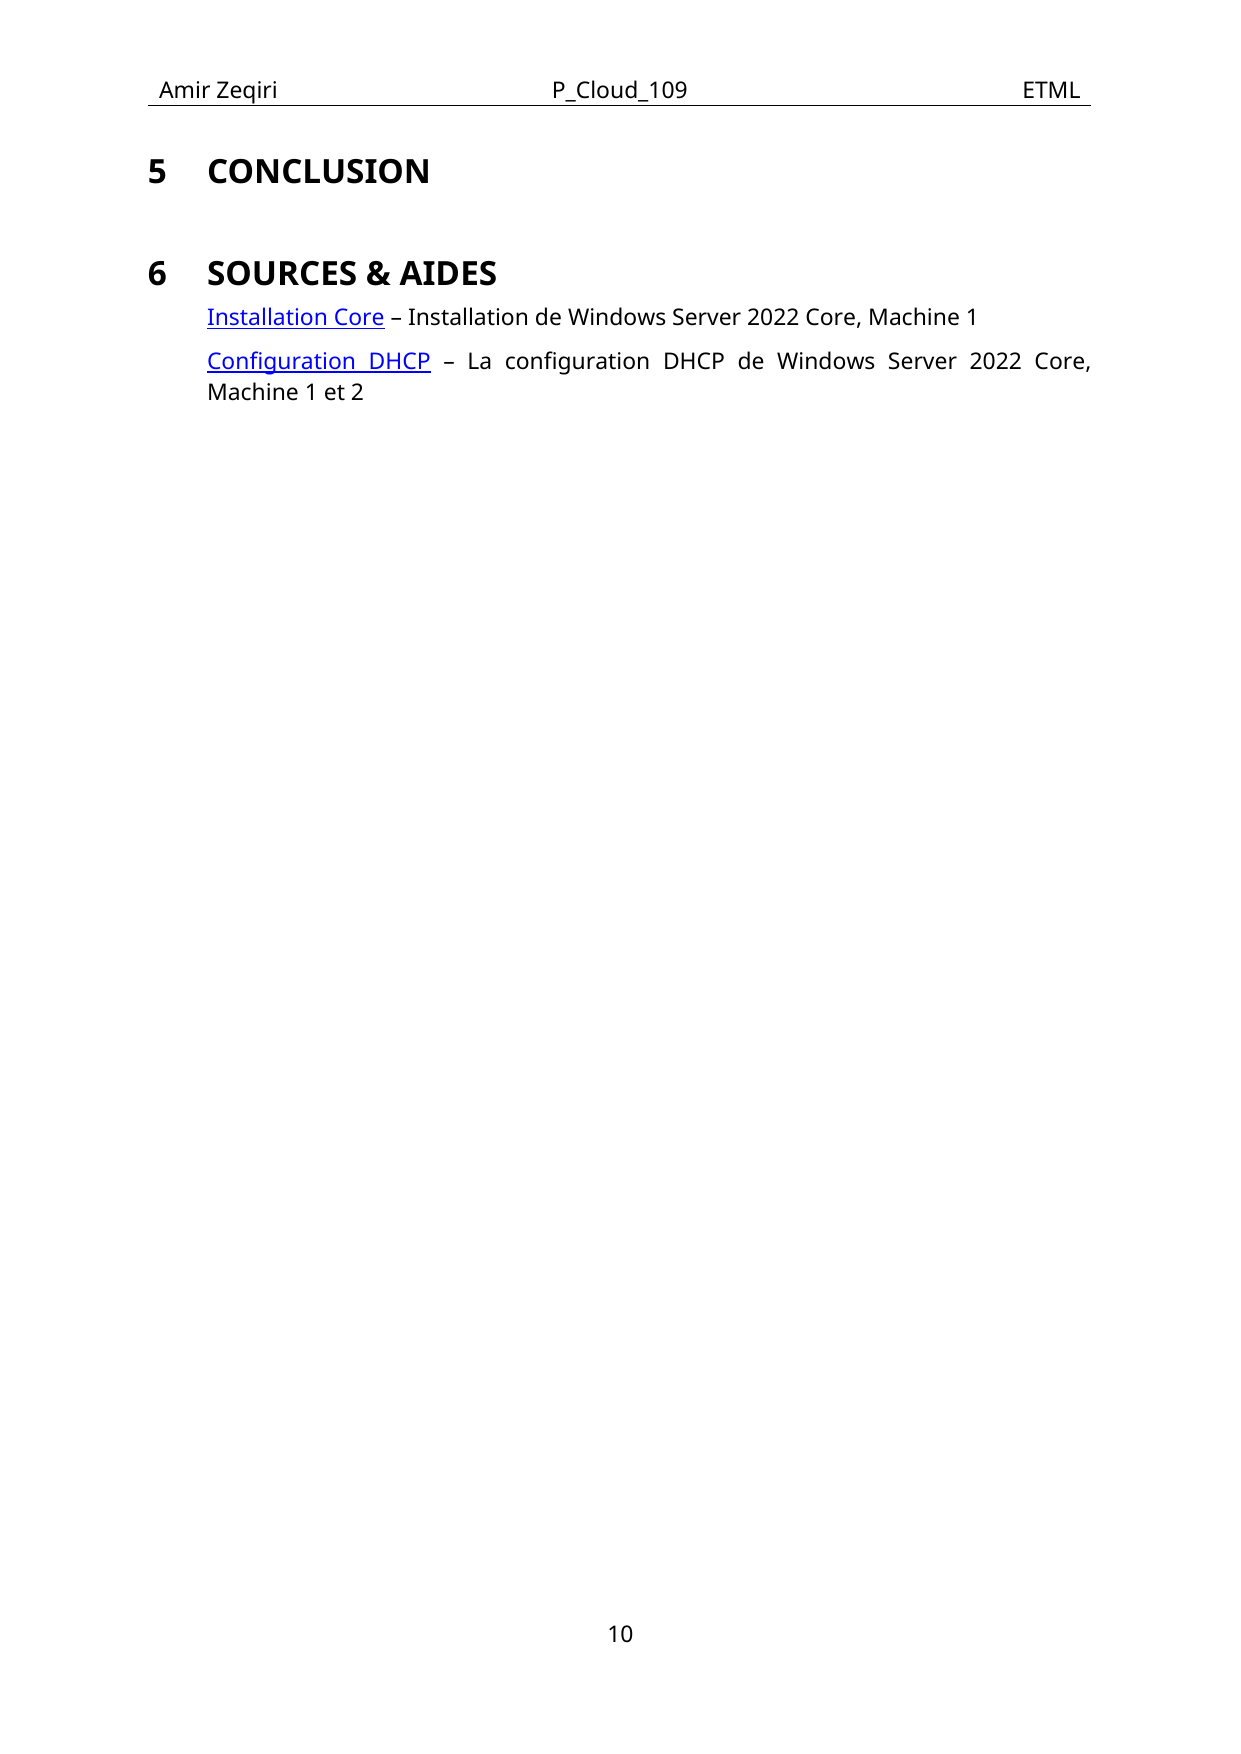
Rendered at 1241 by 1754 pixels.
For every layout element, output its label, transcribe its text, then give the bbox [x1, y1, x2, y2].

subtitle Conclusion [148, 148, 1092, 193]
text Installation Core – Installation de Windows Server 2022 Core, Machine 1 [207, 301, 1092, 332]
text Configuration DHCP – La configuration DHCP de Windows Server 2022 Core, Machine 1 et 2 [207, 345, 1092, 407]
subtitle Sources & Aides [148, 249, 1092, 295]
